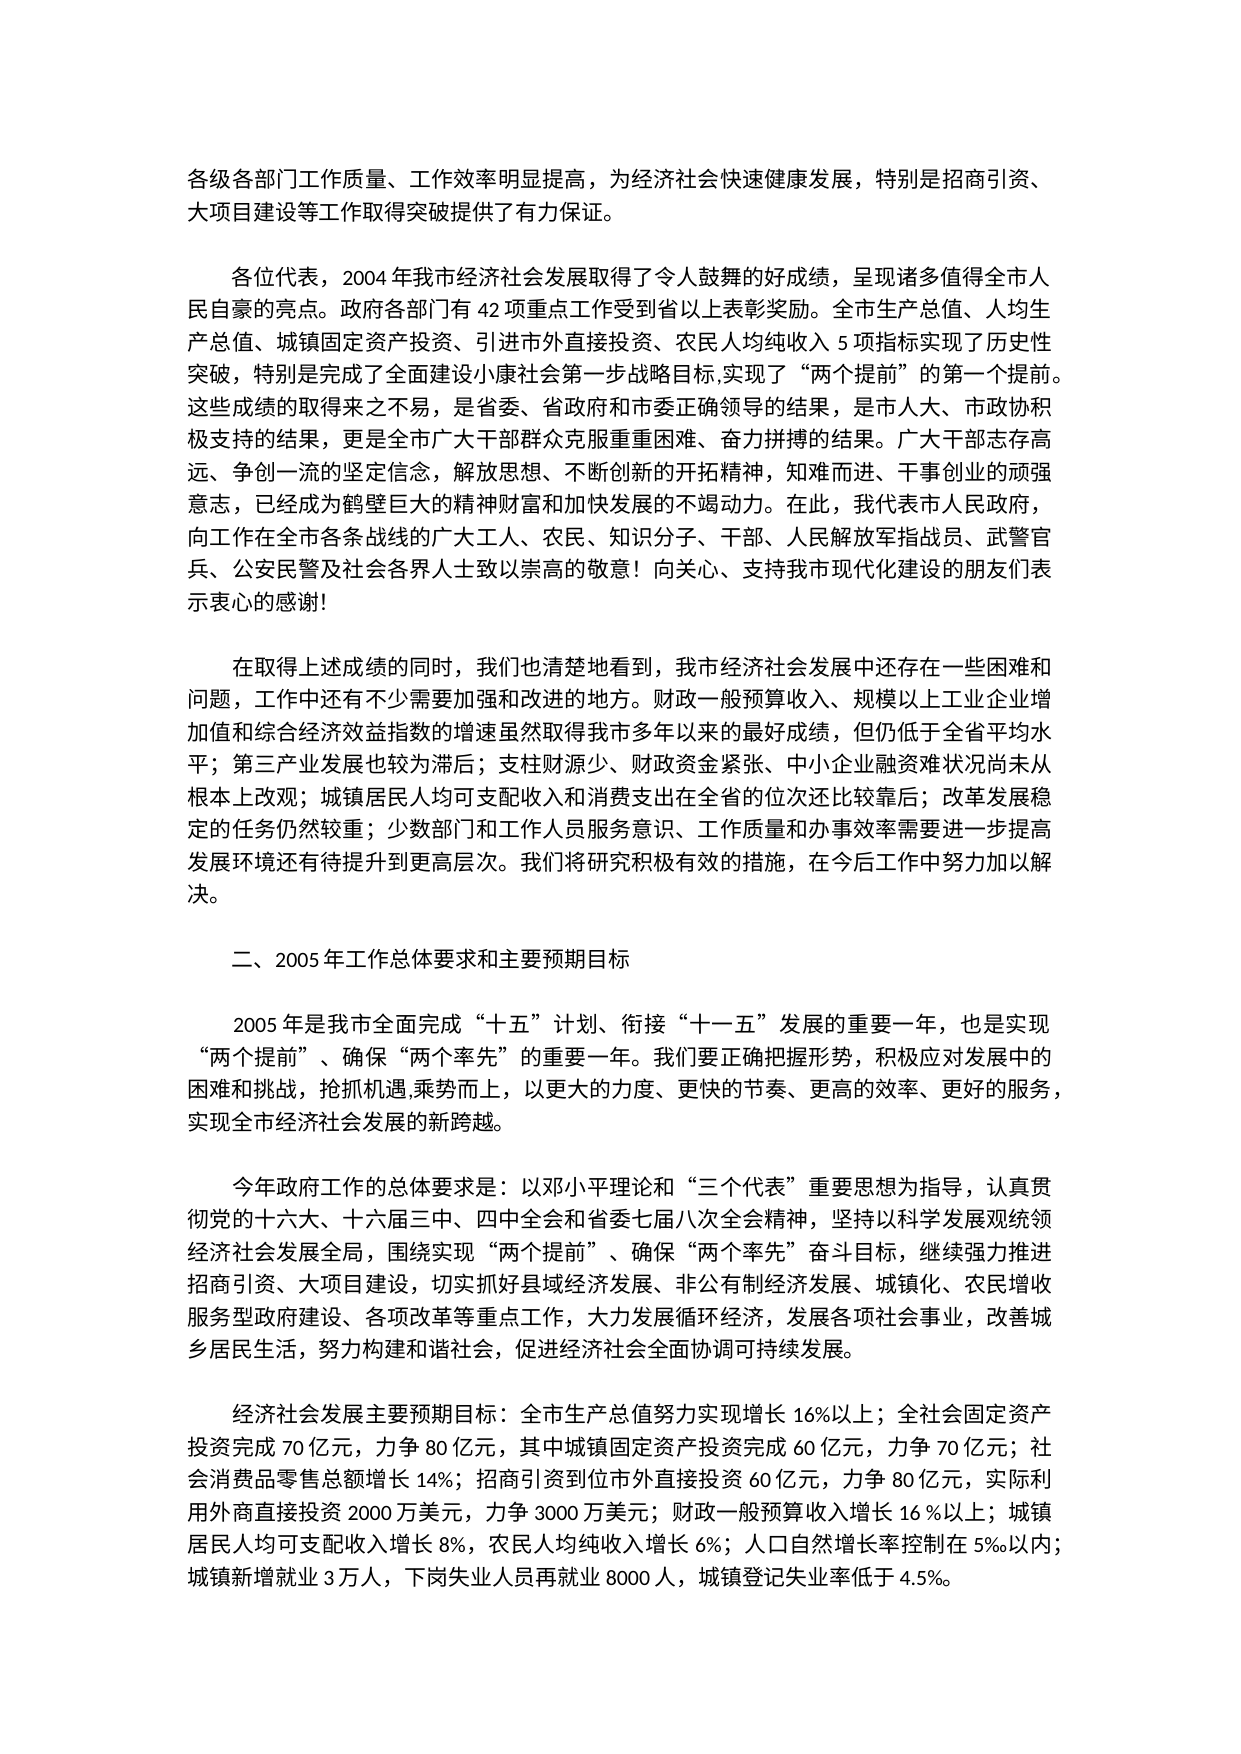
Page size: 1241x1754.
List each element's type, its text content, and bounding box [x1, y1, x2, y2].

text 今年政府工作的总体要求是：以邓小平理论和“三个代表”重要思想为指导，认真贯彻党的十六大、十六届三中、四中全会和省委七届八次全会精神，坚持以科学发展观统领经济社会发展全局，围绕实现“两个提前”、确保“两个率先”奋斗目标，继续强力推进招商引资、大项目建设，切实抓好县域经济发展、非公有制经济发展、城镇化、农民增收、服务型政府建设、各项改革等重点工作，大力发展循环经济，发展各项社会事业，改善城乡居民生活，努力构建和谐社会，促进经济社会全面协调可持续发展。 [187, 1169, 1053, 1364]
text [187, 162, 1053, 227]
text 二、2005年工作总体要求和主要预期目标 [187, 942, 1053, 974]
text 经济社会发展主要预期目标：全市生产总值努力实现增长16%以上；全社会固定资产投资完成70亿元，力争80亿元，其中城镇固定资产投资完成60亿元，力争70亿元；社会消费品零售总额增长14%；招商引资到位市外直接投资60亿元，力争80亿元，实际利用外商直接投资2000万美元，力争3000万美元；财政一般预算收入增长16 %以上；城镇居民人均可支配收入增长8%，农民人均纯收入增长6%；人口自然增长率控制在5‰以内；城镇新增就业3万人，下岗失业人员再就业8000人，城镇登记失业率低于4.5%。 [187, 1397, 1053, 1592]
text 2005年是我市全面完成“十五”计划、衔接“十一五”发展的重要一年，也是实现“两个提前”、确保“两个率先”的重要一年。我们要正确把握形势，积极应对发展中的困难和挑战，抢抓机遇,乘势而上，以更大的力度、更快的节奏、更高的效率、更好的服务，实现全市经济社会发展的新跨越。 [187, 1007, 1053, 1137]
text 各位代表，2004年我市经济社会发展取得了令人鼓舞的好成绩，呈现诸多值得全市人民自豪的亮点。政府各部门有42项重点工作受到省以上表彰奖励。全市生产总值、人均生产总值、城镇固定资产投资、引进市外直接投资、农民人均纯收入5项指标实现了历史性突破，特别是完成了全面建设小康社会第一步战略目标,实现了“两个提前”的第一个提前。这些成绩的取得来之不易，是省委、省政府和市委正确领导的结果，是市人大、市政协积极支持的结果，更是全市广大干部群众克服重重困难、奋力拼搏的结果。广大干部志存高远、争创一流的坚定信念，解放思想、不断创新的开拓精神，知难而进、干事创业的顽强意志，已经成为鹤壁巨大的精神财富和加快发展的不竭动力。在此，我代表市人民政府，向工作在全市各条战线的广大工人、农民、知识分子、干部、人民解放军指战员、武警官兵、公安民警及社会各界人士致以崇高的敬意！向关心、支持我市现代化建设的朋友们表示衷心的感谢！ [187, 259, 1053, 617]
text 在取得上述成绩的同时，我们也清楚地看到，我市经济社会发展中还存在一些困难和问题，工作中还有不少需要加强和改进的地方。财政一般预算收入、规模以上工业企业增加值和综合经济效益指数的增速虽然取得我市多年以来的最好成绩，但仍低于全省平均水平；第三产业发展也较为滞后；支柱财源少、财政资金紧张、中小企业融资难状况尚未从根本上改观；城镇居民人均可支配收入和消费支出在全省的位次还比较靠后；改革发展稳定的任务仍然较重；少数部门和工作人员服务意识、工作质量和办事效率需要进一步提高，发展环境还有待提升到更高层次。我们将研究积极有效的措施，在今后工作中努力加以解决。 [187, 649, 1053, 909]
